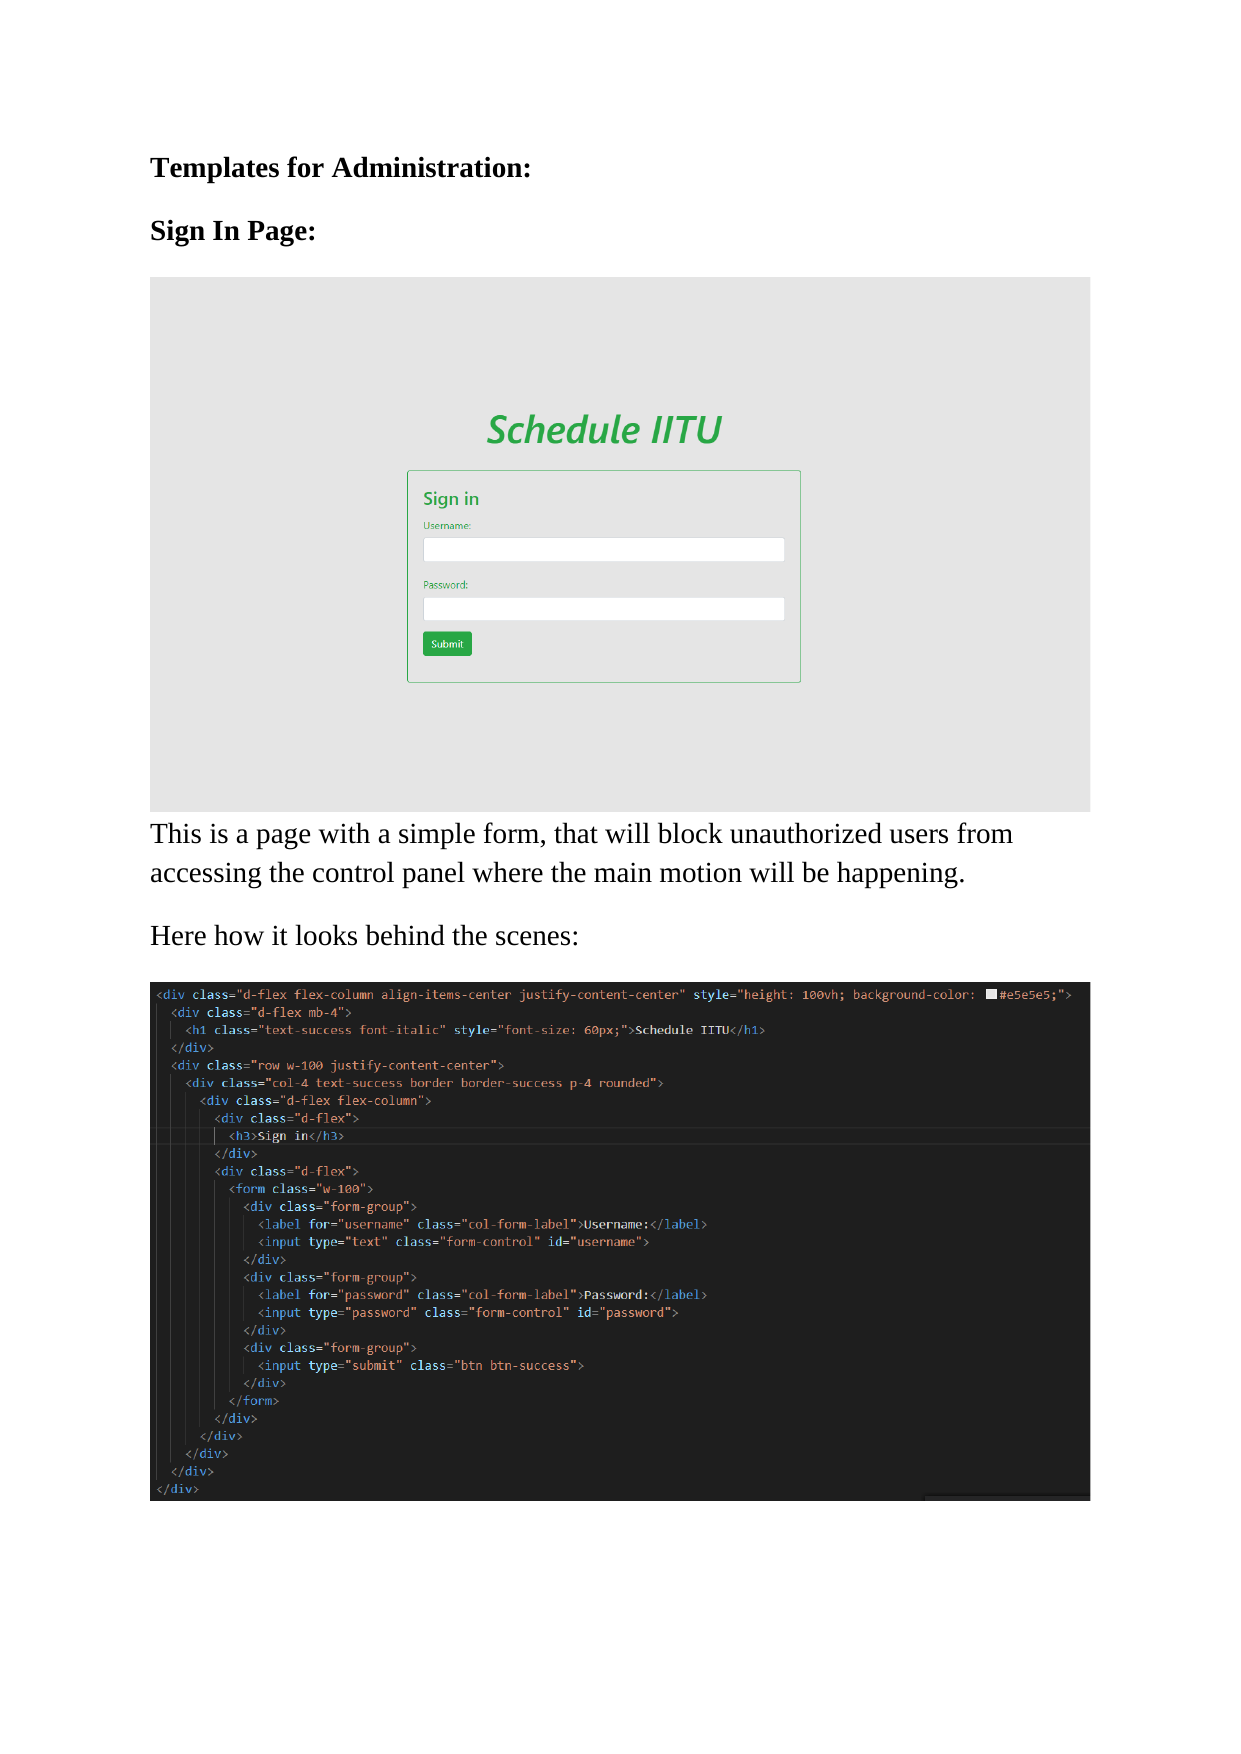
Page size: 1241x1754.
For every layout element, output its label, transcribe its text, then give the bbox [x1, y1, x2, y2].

picture [150, 277, 1091, 812]
text Here how it looks behind the scenes: [150, 918, 1090, 952]
picture [150, 982, 1091, 1501]
text This is a page with a simple form, that will block unauthorized users from accessing the control panel where the main motion will be happening. [150, 812, 1090, 888]
text Templates for Administration: [150, 150, 1090, 183]
text Sign In Page: [150, 213, 1090, 247]
